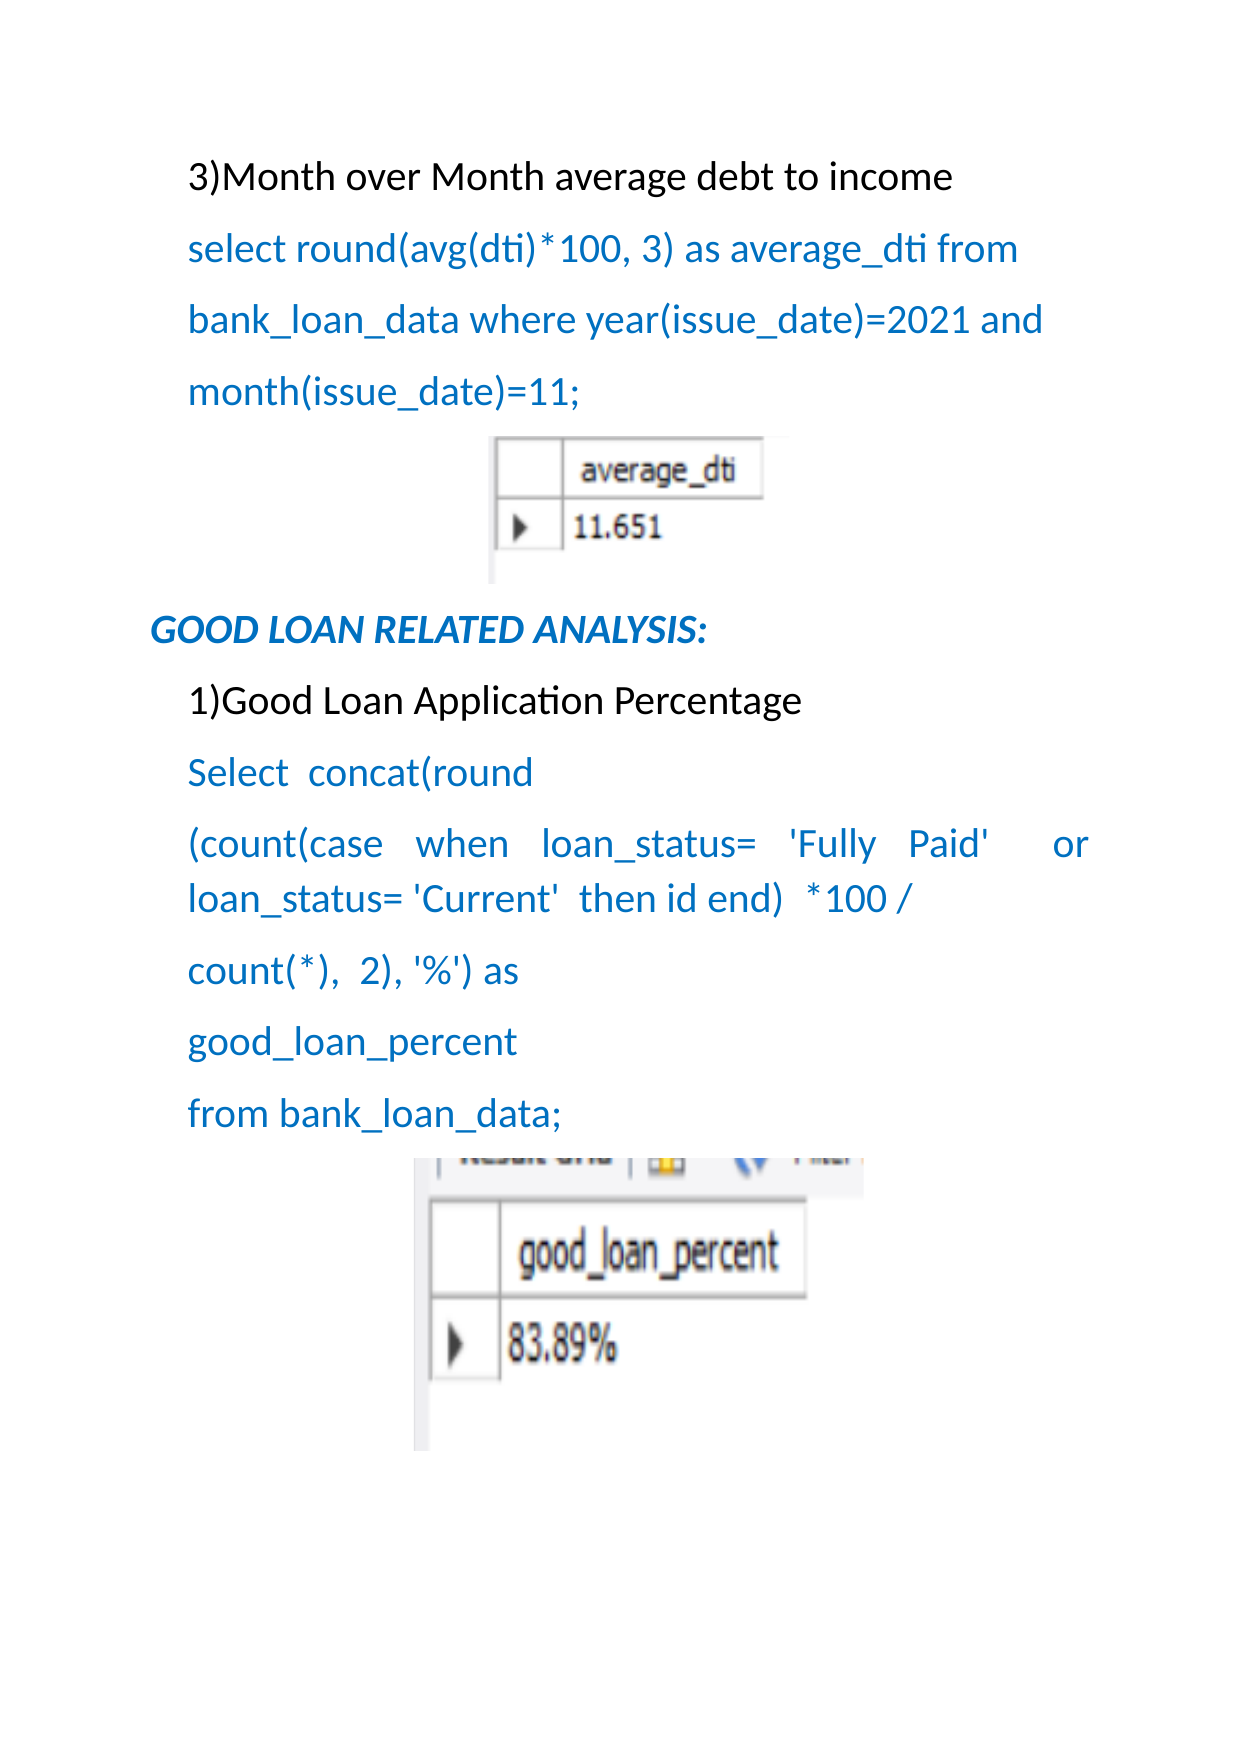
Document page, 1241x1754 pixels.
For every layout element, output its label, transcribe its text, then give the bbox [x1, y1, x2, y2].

picture [488, 436, 790, 584]
text 1)Good Loan Application Percentage [187, 674, 1090, 725]
picture [413, 1158, 864, 1451]
text Select concat(round [187, 746, 1090, 797]
text good_loan_percent [187, 1015, 1090, 1066]
text select round(avg(dti)*100, 3) as average_dti from [187, 222, 1090, 272]
text 3)Month over Month average debt to income [187, 150, 1090, 201]
text (count(case when loan_status= 'Fully Paid' or loan_status= 'Current' then id end) *100 / [187, 817, 1090, 923]
text from bank_loan_data; [187, 1087, 1090, 1138]
text count(*), 2), '%') as [187, 944, 1090, 994]
text GOOD LOAN RELATED ANALYSIS: [150, 603, 1090, 653]
text bank_loan_data where year(issue_date)=2021 and [187, 293, 1090, 344]
text month(issue_date)=11; [187, 365, 1090, 416]
